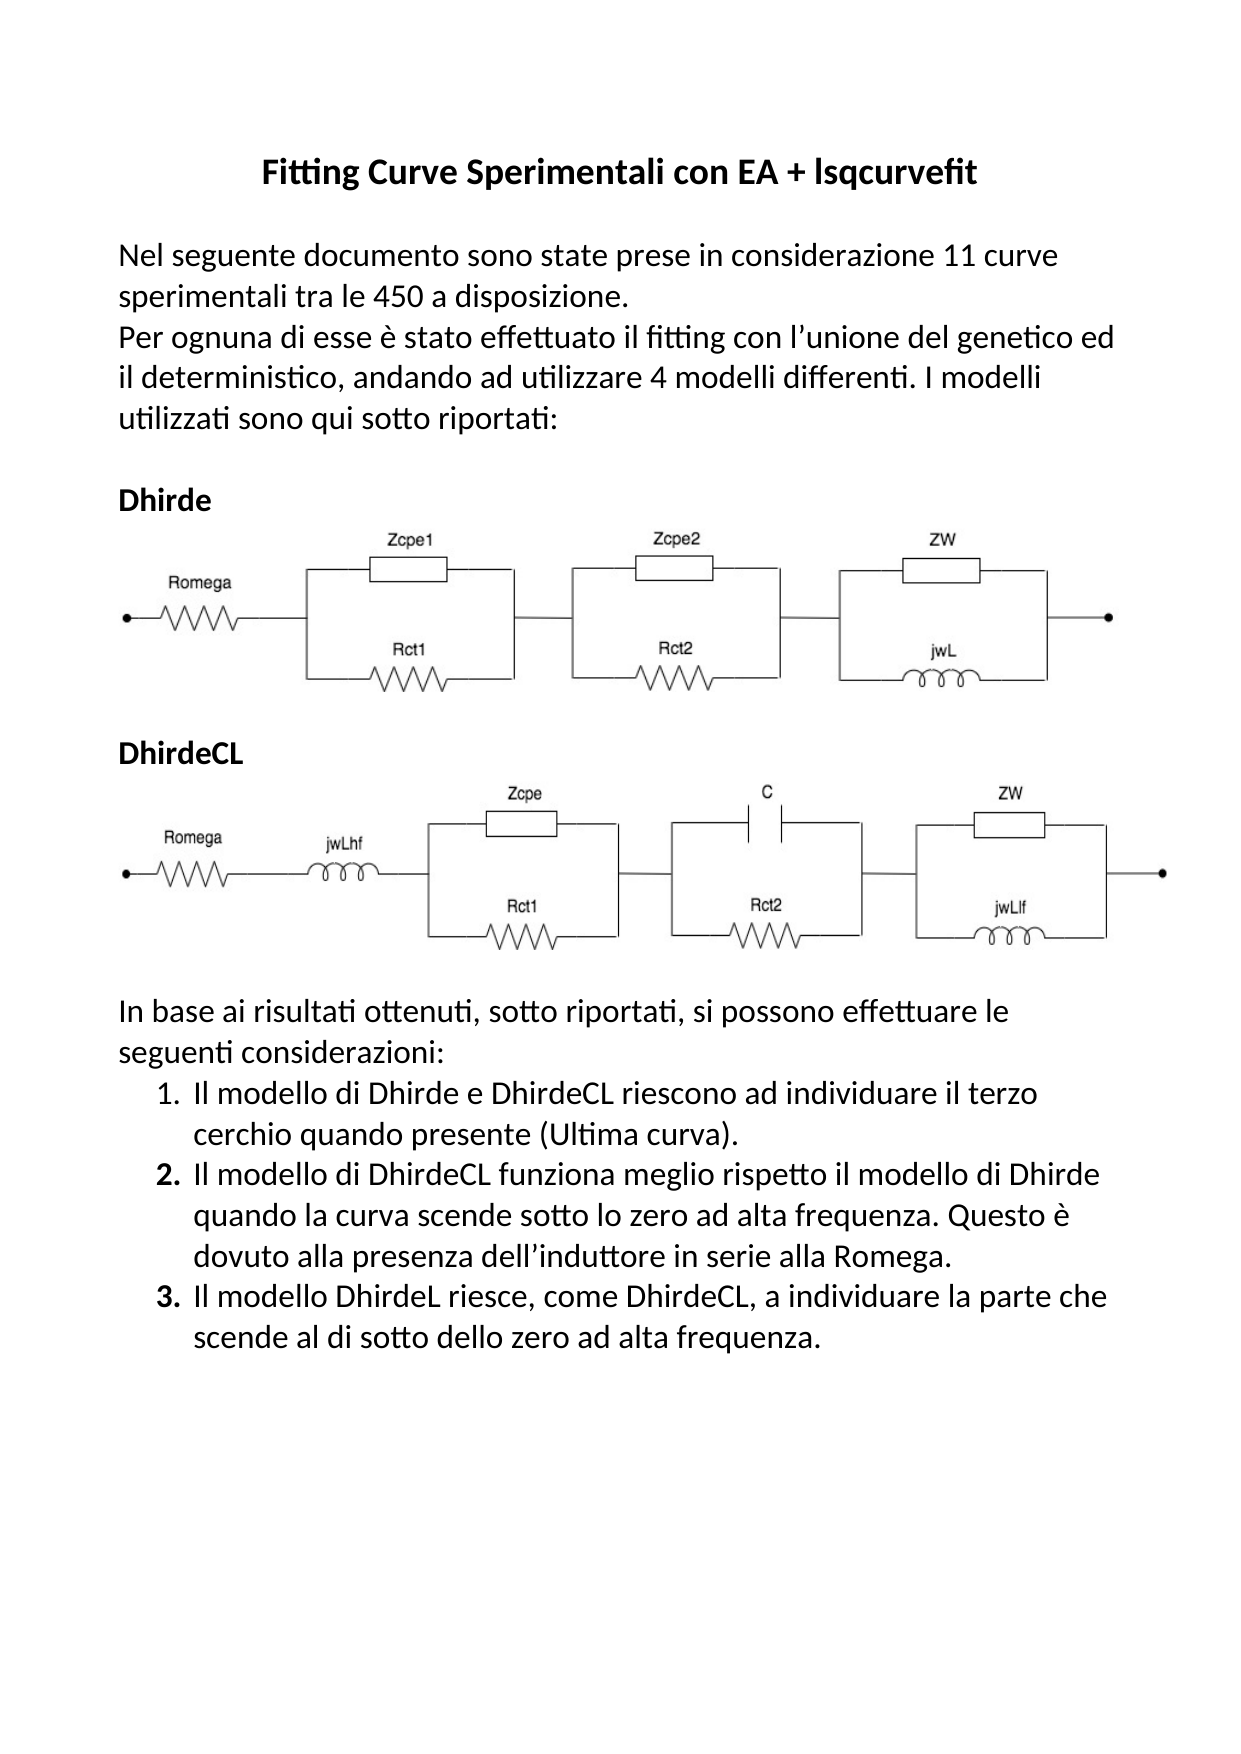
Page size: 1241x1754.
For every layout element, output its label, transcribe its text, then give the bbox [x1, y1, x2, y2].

text Per ognuna di esse è stato effettuato il fitting con l’unione del genetico ed il deterministico, andando ad utilizzare 4 modelli differenti. I modelli utilizzati sono qui sotto riportati: [118, 316, 1122, 438]
picture [118, 519, 1119, 692]
list Il modello DhirdeL riesce, come DhirdeCL, a individuare la parte che scende al di sotto dello zero ad alta frequenza. [156, 1275, 1122, 1357]
text In base ai risultati ottenuti, sotto riportati, si possono effettuare le seguenti considerazioni: [118, 990, 1122, 1072]
list Il modello di DhirdeCL funziona meglio rispetto il modello di Dhirde quando la curva scende sotto lo zero ad alta frequenza. Questo è dovuto alla presenza dell’induttore in serie alla Romega. [156, 1153, 1122, 1275]
text Fitting Curve Sperimentali con EA + lsqcurvefit [118, 148, 1122, 193]
list Il modello di Dhirde e DhirdeCL riescono ad individuare il terzo cerchio quando presente (Ultima curva). [156, 1072, 1122, 1153]
picture [118, 772, 1172, 950]
text Nel seguente documento sono state prese in considerazione 11 curve sperimentali tra le 450 a disposizione. [118, 234, 1122, 316]
text Dhirde [118, 478, 1122, 519]
text DhirdeCL [118, 732, 1122, 772]
